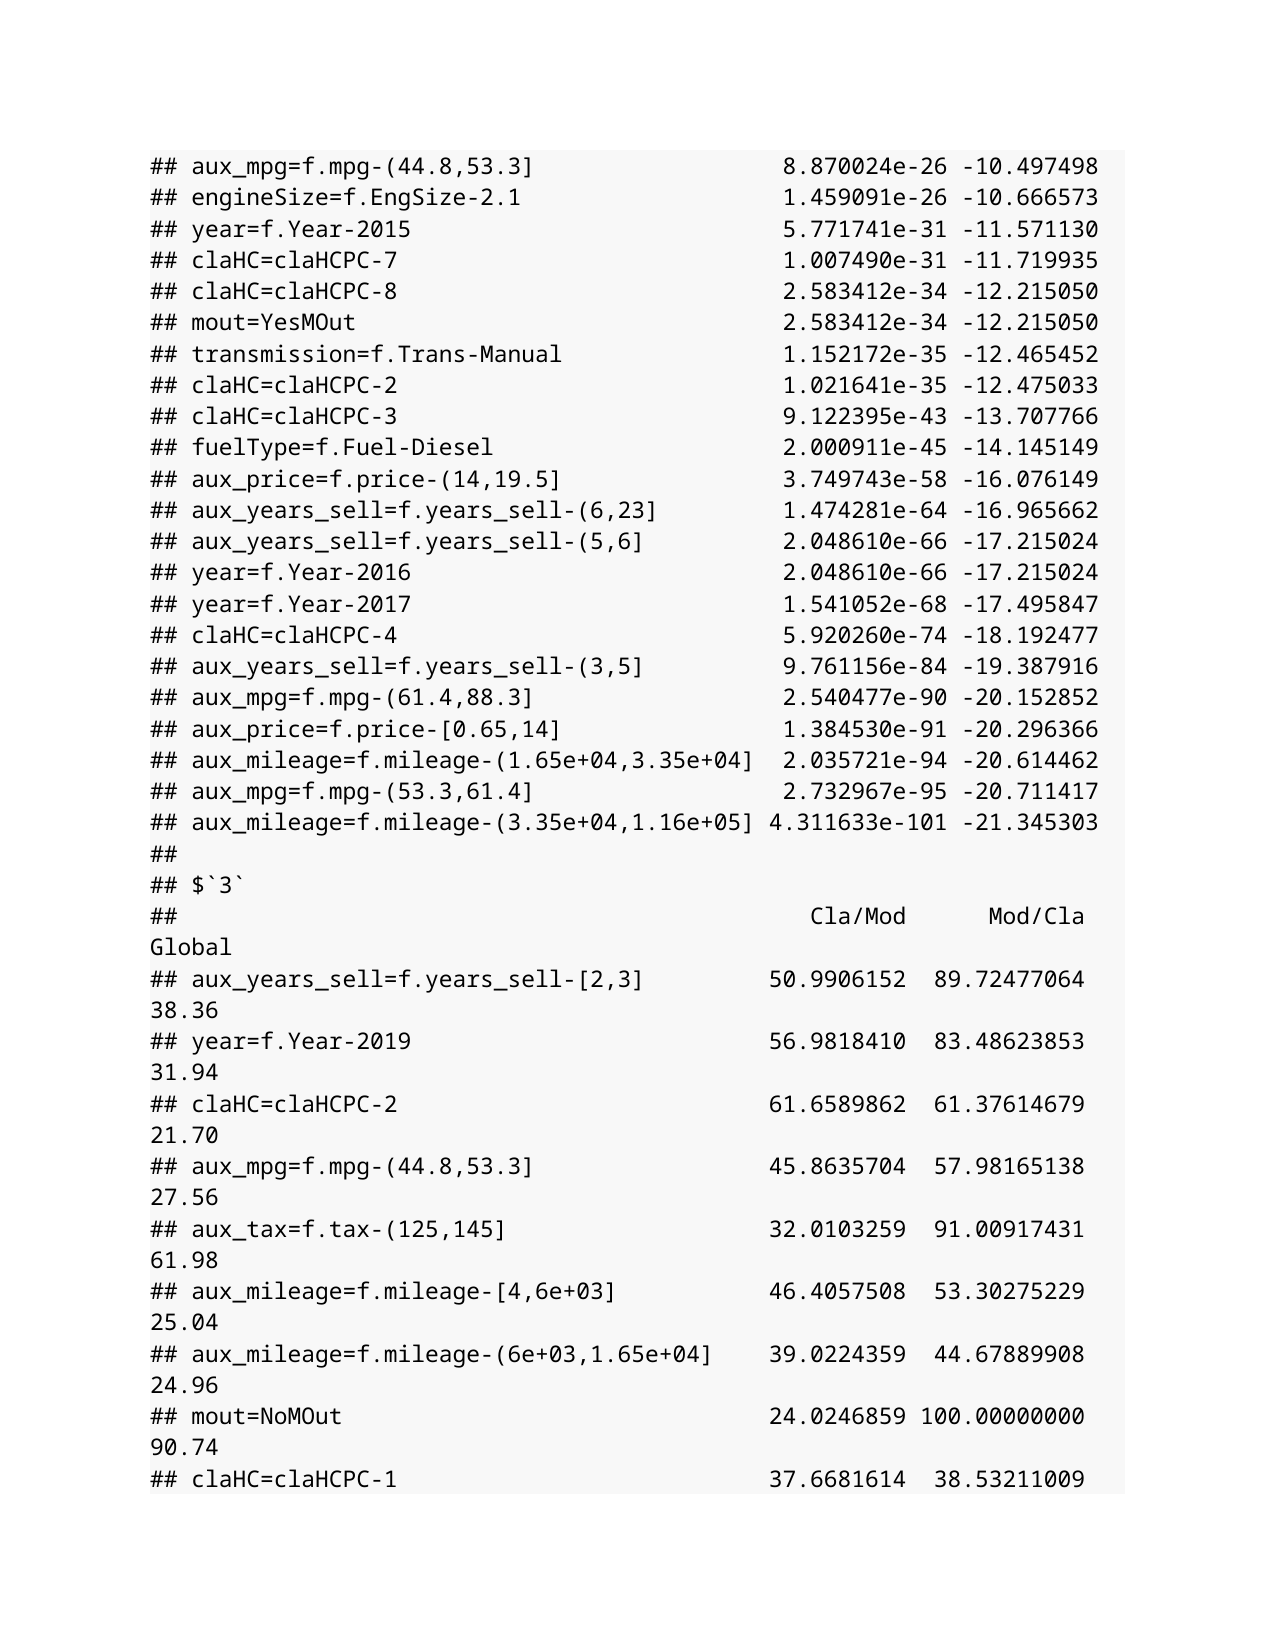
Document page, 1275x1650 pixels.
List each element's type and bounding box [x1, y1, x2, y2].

text [150, 150, 1125, 1494]
